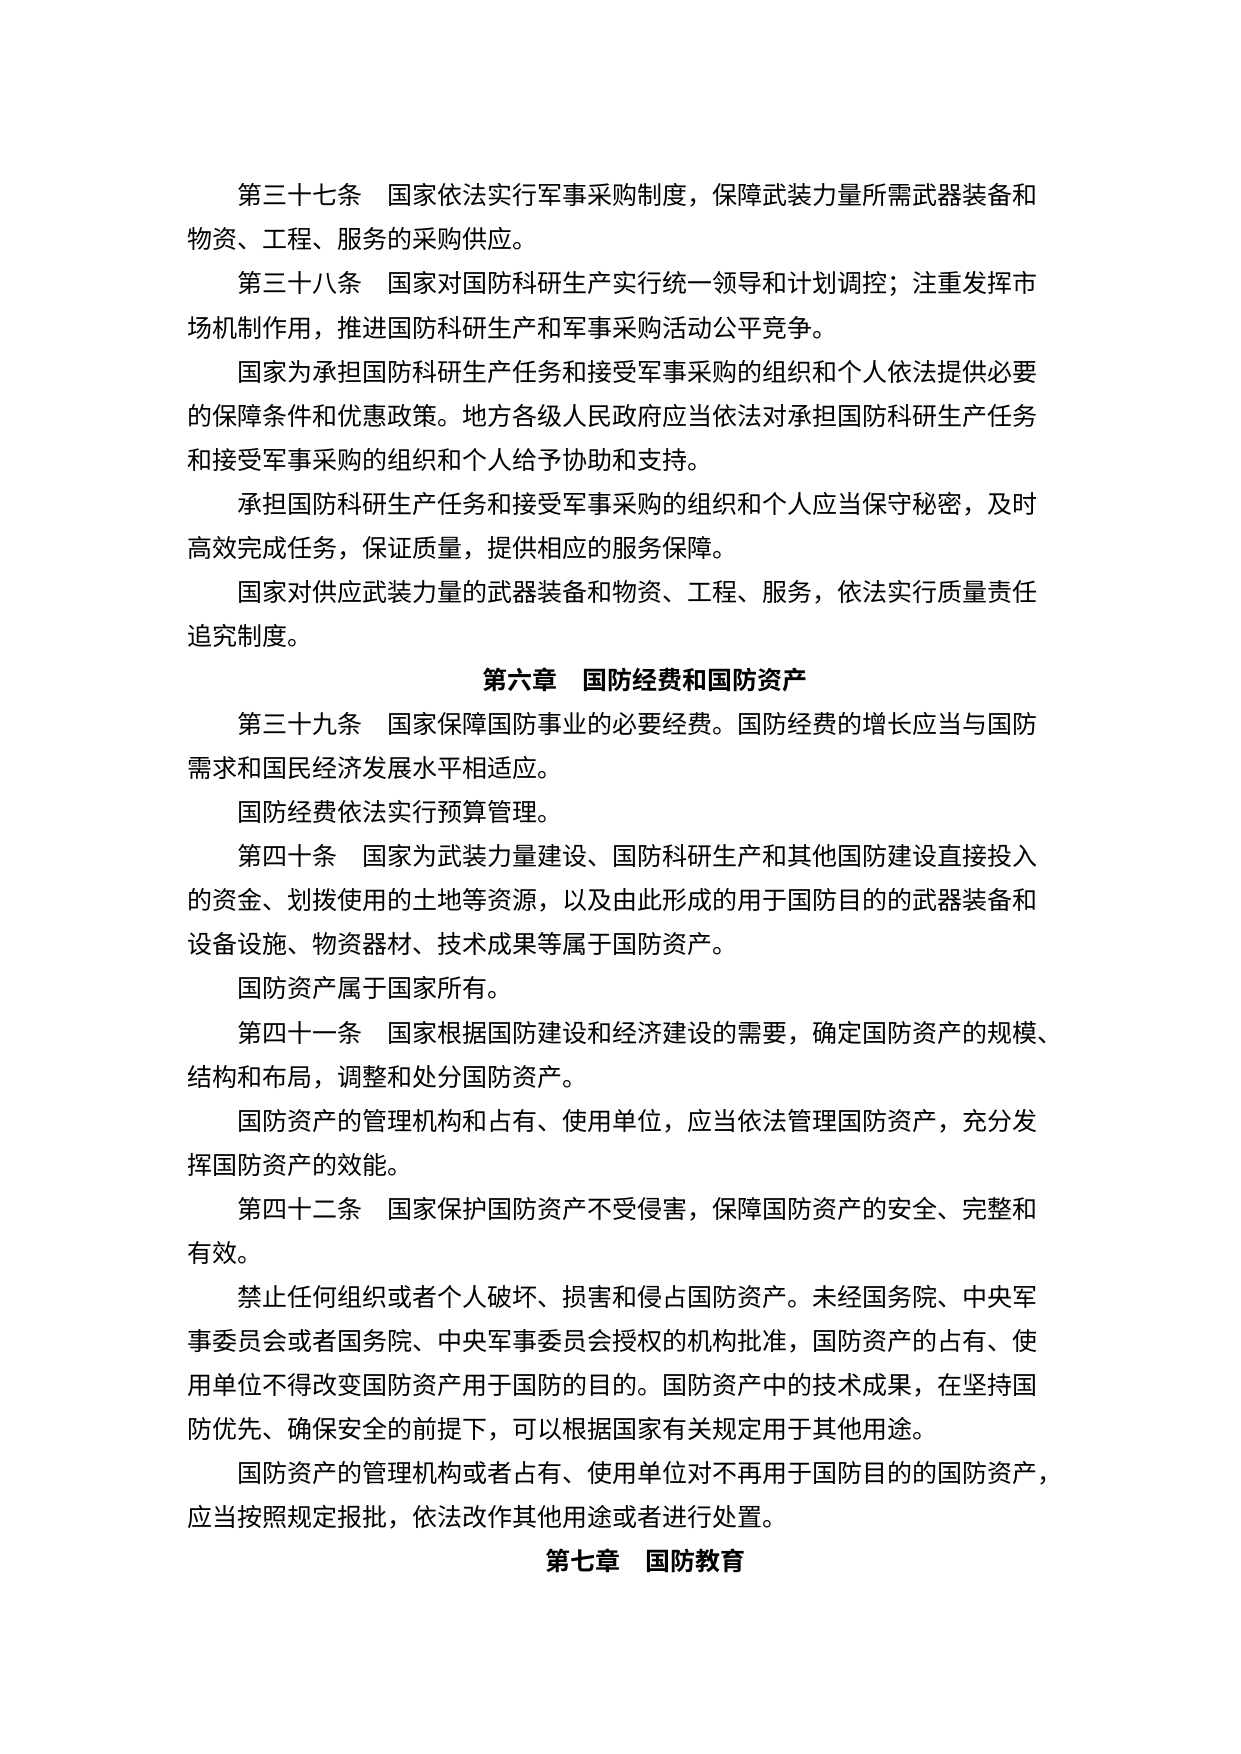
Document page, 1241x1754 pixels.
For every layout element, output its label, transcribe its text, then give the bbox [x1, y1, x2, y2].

text 第四十一条 国家根据国防建设和经济建设的需要，确定国防资产的规模、结构和布局，调整和处分国防资产。 [187, 1009, 1053, 1097]
text 国家为承担国防科研生产任务和接受军事采购的组织和个人依法提供必要的保障条件和优惠政策。地方各级人民政府应当依法对承担国防科研生产任务和接受军事采购的组织和个人给予协助和支持。 [187, 348, 1053, 480]
text 国防资产属于国家所有。 [187, 965, 1053, 1009]
text 第四十二条 国家保护国防资产不受侵害，保障国防资产的安全、完整和有效。 [187, 1185, 1053, 1273]
text 第四十条 国家为武装力量建设、国防科研生产和其他国防建设直接投入的资金、划拨使用的土地等资源，以及由此形成的用于国防目的的武器装备和设备设施、物资器材、技术成果等属于国防资产。 [187, 833, 1053, 965]
text 承担国防科研生产任务和接受军事采购的组织和个人应当保守秘密，及时高效完成任务，保证质量，提供相应的服务保障。 [187, 480, 1053, 568]
text 第七章 国防教育 [187, 1538, 1053, 1582]
text 第六章 国防经费和国防资产 [187, 657, 1053, 701]
text 禁止任何组织或者个人破坏、损害和侵占国防资产。未经国务院、中央军事委员会或者国务院、中央军事委员会授权的机构批准，国防资产的占有、使用单位不得改变国防资产用于国防的目的。国防资产中的技术成果，在坚持国防优先、确保安全的前提下，可以根据国家有关规定用于其他用途。 [187, 1273, 1053, 1450]
text 国家对供应武装力量的武器装备和物资、工程、服务，依法实行质量责任追究制度。 [187, 568, 1053, 657]
text 国防资产的管理机构或者占有、使用单位对不再用于国防目的的国防资产，应当按照规定报批，依法改作其他用途或者进行处置。 [187, 1450, 1053, 1538]
text 第三十七条 国家依法实行军事采购制度，保障武装力量所需武器装备和物资、工程、服务的采购供应。 [187, 172, 1053, 260]
text 第三十八条 国家对国防科研生产实行统一领导和计划调控；注重发挥市场机制作用，推进国防科研生产和军事采购活动公平竞争。 [187, 260, 1053, 348]
text 国防资产的管理机构和占有、使用单位，应当依法管理国防资产，充分发挥国防资产的效能。 [187, 1097, 1053, 1185]
text 第三十九条 国家保障国防事业的必要经费。国防经费的增长应当与国防需求和国民经济发展水平相适应。 [187, 701, 1053, 789]
text 国防经费依法实行预算管理。 [187, 789, 1053, 833]
